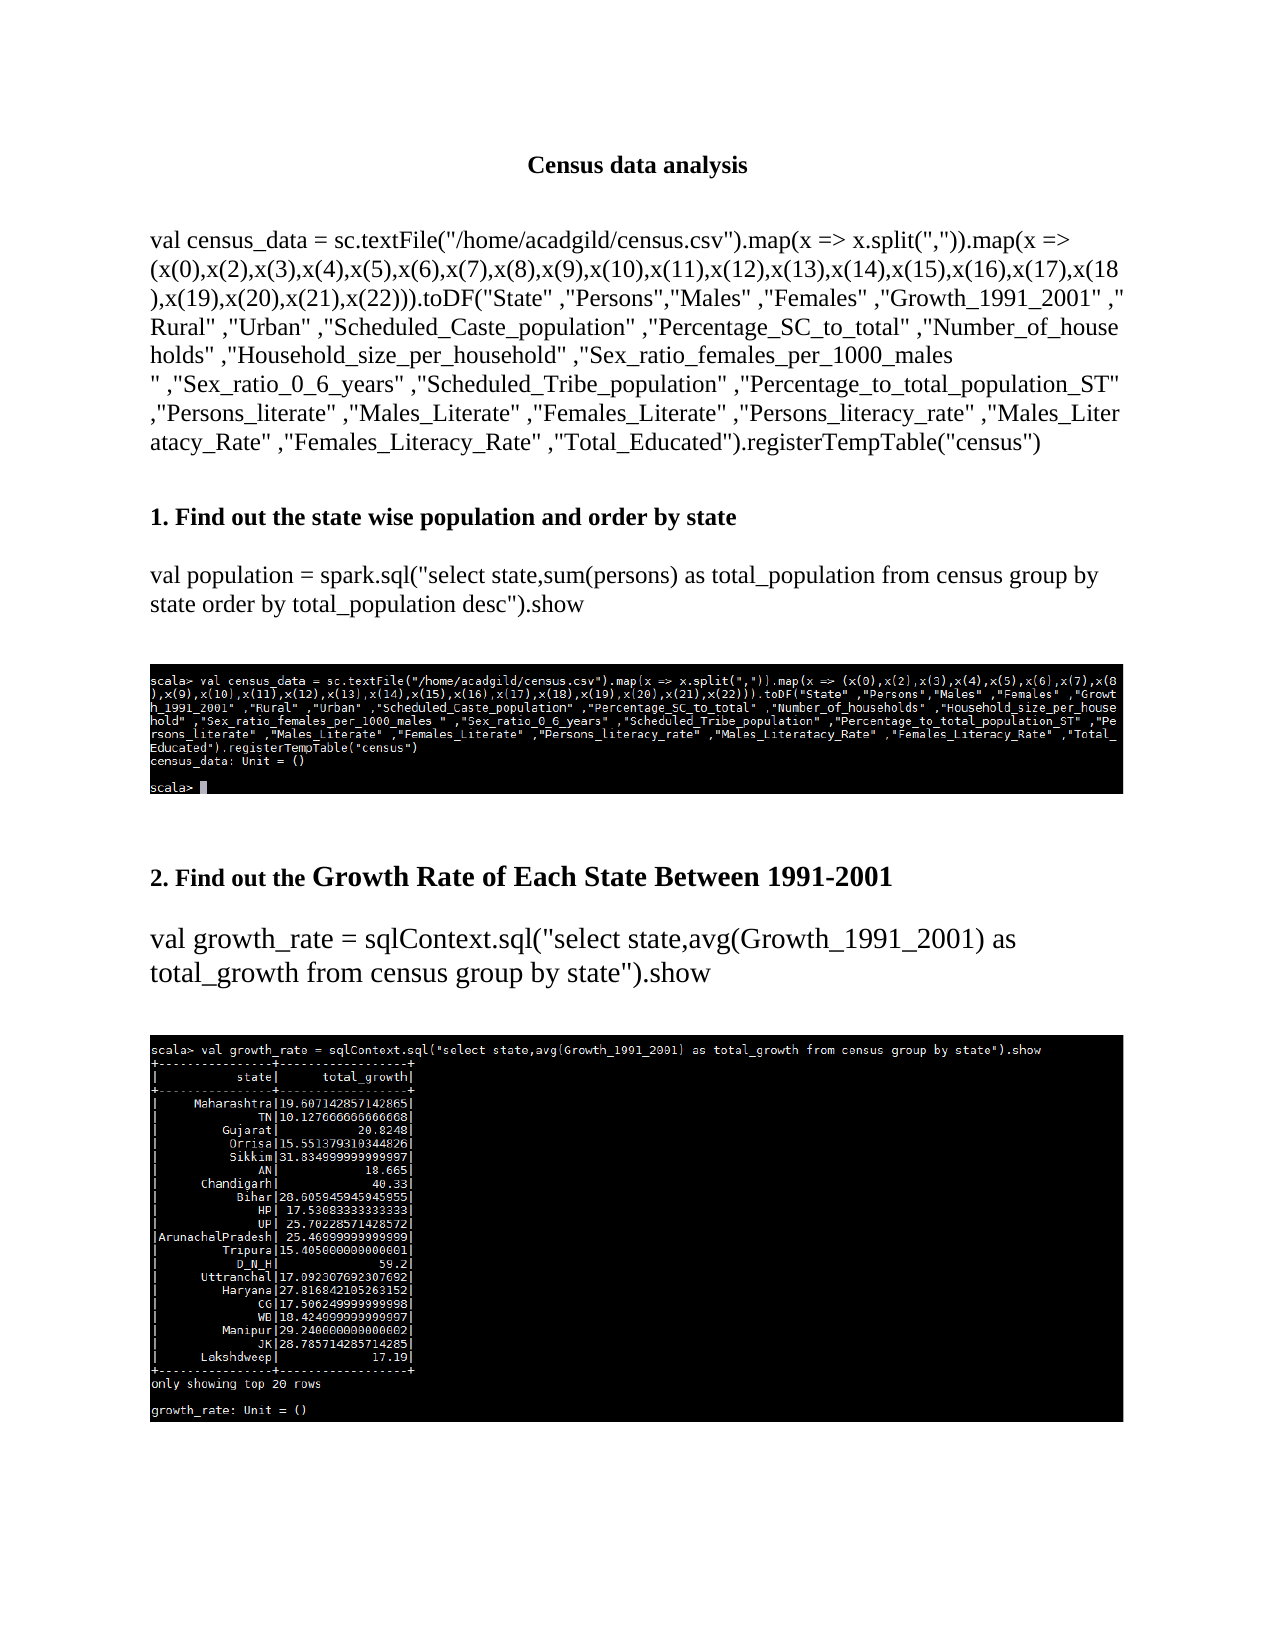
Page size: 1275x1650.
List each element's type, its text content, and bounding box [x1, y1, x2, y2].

text val population = spark.sql("select state,sum(persons) as total_population from census group by state order by total_population desc").show [150, 560, 1125, 617]
picture [150, 1035, 1124, 1422]
text 1. Find out the state wise population and order by state [150, 502, 1125, 531]
text val census_data = sc.textFile("/home/acadgild/census.csv").map(x => x.split(",")).map(x => (x(0),x(2),x(3),x(4),x(5),x(6),x(7),x(8),x(9),x(10),x(11),x(12),x(13),x(14),x(15),x(16),x(17),x(18),x(19),x(20),x(21),x(22))).toDF("State" ,"Persons","Males" ,"Females" ,"Growth_1991_2001" ,"Rural" ,"Urban" ,"Scheduled_Caste_population" ,"Percentage_SC_to_total" ,"Number_of_households" ,"Household_size_per_household" ,"Sex_ratio_females_per_1000_males " ,"Sex_ratio_0_6_years" ,"Scheduled_Tribe_population" ,"Percentage_to_total_population_ST" ,"Persons_literate" ,"Males_Literate" ,"Females_Literate" ,"Persons_literacy_rate" ,"Males_Literatacy_Rate" ,"Females_Literacy_Rate" ,"Total_Educated").registerTempTable("census") [150, 226, 1125, 456]
text Census data analysis [150, 150, 1125, 179]
picture [150, 664, 1124, 794]
text 2. Find out the Growth Rate of Each State Between 1991-2001 [150, 859, 1125, 892]
text val growth_rate = sqlContext.sql("select state,avg(Growth_1991_2001) as total_growth from census group by state").show [150, 921, 1125, 988]
